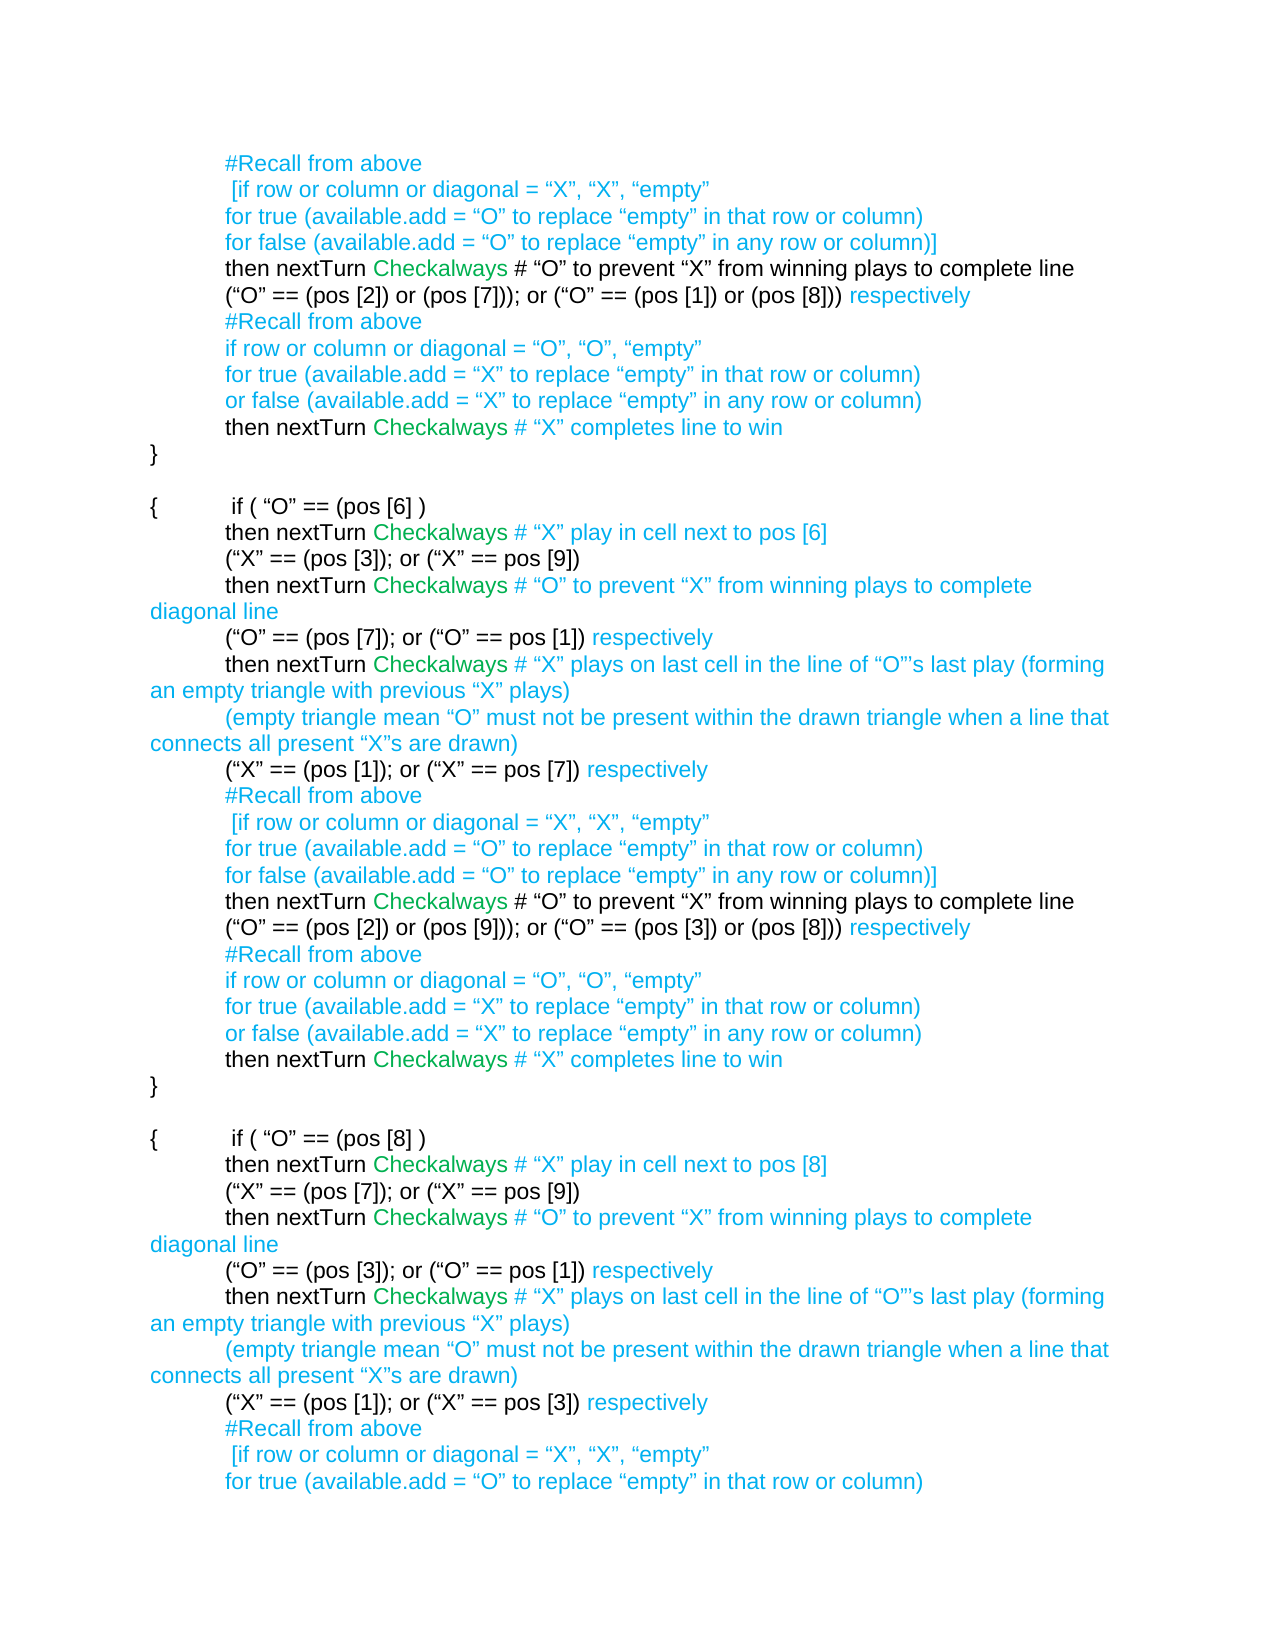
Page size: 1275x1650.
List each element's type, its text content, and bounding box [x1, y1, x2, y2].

text then nextTurn Checkalways # “X” plays on last cell in the line of “O”’s last play (forming an empty triangle with previous “X” plays) [150, 1283, 1125, 1336]
text (“X” == (pos [7]); or (“X” == pos [9]) [150, 1178, 1125, 1204]
text (“X” == (pos [1]); or (“X” == pos [7]) respectively [150, 756, 1125, 782]
text (empty triangle mean “O” must not be present within the drawn triangle when a line that connects all present “X”s are drawn) [150, 703, 1125, 756]
text then nextTurn Checkalways # “X” play in cell next to pos [6] [150, 519, 1125, 545]
text for true (available.add = “O” to replace “empty” in that row or column) [150, 203, 1125, 229]
text for true (available.add = “X” to replace “empty” in that row or column) [150, 361, 1125, 387]
text (“O” == (pos [3]); or (“O” == pos [1]) respectively [150, 1257, 1125, 1283]
text { if ( “O” == (pos [6] ) [150, 493, 1125, 519]
text #Recall from above [150, 782, 1125, 809]
text (“O” == (pos [7]); or (“O” == pos [1]) respectively [150, 624, 1125, 651]
text #Recall from above [150, 308, 1125, 334]
text then nextTurn Checkalways # “X” play in cell next to pos [8] [150, 1151, 1125, 1178]
text for false (available.add = “O” to replace “empty” in any row or column)] [150, 862, 1125, 888]
text for true (available.add = “O” to replace “empty” in that row or column) [150, 1468, 1125, 1494]
text (“O” == (pos [2]) or (pos [7])); or (“O” == (pos [1]) or (pos [8])) respectively [150, 282, 1125, 308]
text if row or column or diagonal = “O”, “O”, “empty” [150, 967, 1125, 993]
text or false (available.add = “X” to replace “empty” in any row or column) [150, 387, 1125, 413]
text then nextTurn Checkalways # “X” plays on last cell in the line of “O”’s last play (forming an empty triangle with previous “X” plays) [150, 651, 1125, 703]
text } [150, 1072, 1125, 1099]
text #Recall from above [150, 150, 1125, 176]
text (“X” == (pos [1]); or (“X” == pos [3]) respectively [150, 1389, 1125, 1415]
text } [150, 440, 1125, 466]
text (“X” == (pos [3]); or (“X” == pos [9]) [150, 545, 1125, 572]
text if row or column or diagonal = “O”, “O”, “empty” [150, 334, 1125, 361]
text (“O” == (pos [2]) or (pos [9])); or (“O” == (pos [3]) or (pos [8])) respectively [150, 914, 1125, 941]
text [if row or column or diagonal = “X”, “X”, “empty” [150, 176, 1125, 203]
text for true (available.add = “X” to replace “empty” in that row or column) [150, 993, 1125, 1020]
text or false (available.add = “X” to replace “empty” in any row or column) [150, 1020, 1125, 1046]
text for false (available.add = “O” to replace “empty” in any row or column)] [150, 229, 1125, 255]
text then nextTurn Checkalways # “O” to prevent “X” from winning plays to complete line [150, 888, 1125, 914]
text #Recall from above [150, 1415, 1125, 1441]
text #Recall from above [150, 941, 1125, 967]
text then nextTurn Checkalways # “O” to prevent “X” from winning plays to complete diagonal line [150, 572, 1125, 624]
text { if ( “O” == (pos [8] ) [150, 1125, 1125, 1151]
text (empty triangle mean “O” must not be present within the drawn triangle when a line that connects all present “X”s are drawn) [150, 1336, 1125, 1389]
text then nextTurn Checkalways # “X” completes line to win [150, 413, 1125, 440]
text then nextTurn Checkalways # “O” to prevent “X” from winning plays to complete diagonal line [150, 1204, 1125, 1257]
text [if row or column or diagonal = “X”, “X”, “empty” [150, 1441, 1125, 1468]
text for true (available.add = “O” to replace “empty” in that row or column) [150, 835, 1125, 862]
text then nextTurn Checkalways # “O” to prevent “X” from winning plays to complete line [150, 255, 1125, 282]
text [if row or column or diagonal = “X”, “X”, “empty” [150, 809, 1125, 835]
text then nextTurn Checkalways # “X” completes line to win [150, 1046, 1125, 1072]
